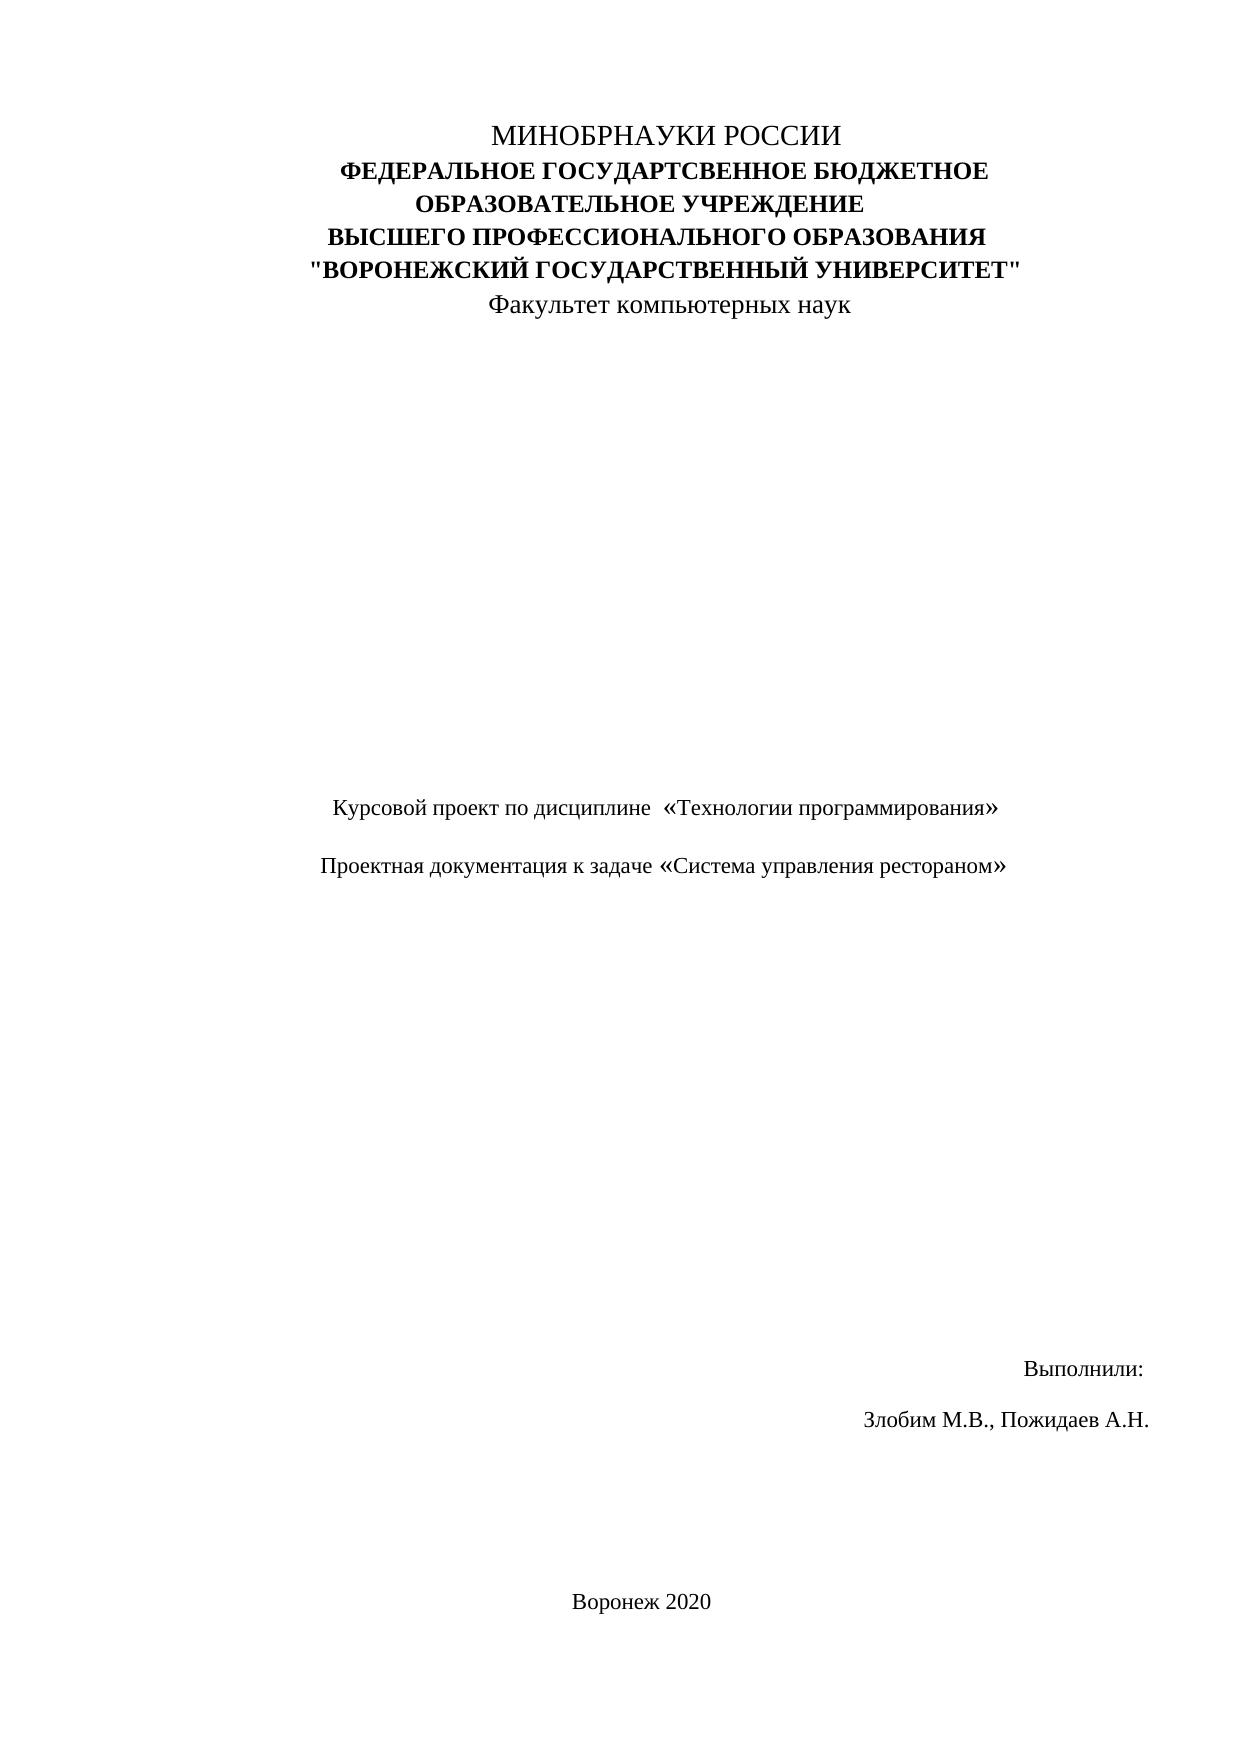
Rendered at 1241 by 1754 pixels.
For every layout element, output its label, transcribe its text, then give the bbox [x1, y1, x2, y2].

text Злобим М.В., Пожидаев А.Н. Воронеж 2020 [177, 1407, 1152, 1614]
text МИНОБРНАУКИ РОССИИ ФЕДЕРАЛЬНОЕ ГОСУДАРТСВЕННОЕ БЮДЖЕТНОЕ ОБРАЗОВАТЕЛЬНОЕ УЧРЕЖДЕНИЕ ВЫСШЕГО ПРОФЕССИОНАЛЬНОГО ОБРАЗОВАНИЯ "ВОРОНЕЖСКИЙ ГОСУДАРСТВЕННЫЙ УНИВЕРСИТЕТ" Факультет компьютерных наук [177, 118, 1152, 593]
text Проектная документация к задаче «Система управления рестораном» [177, 847, 1152, 880]
text Курсовой проект по дисциплине «Технологии программирования» [177, 724, 1152, 822]
text Выполнили: [177, 1325, 1152, 1382]
